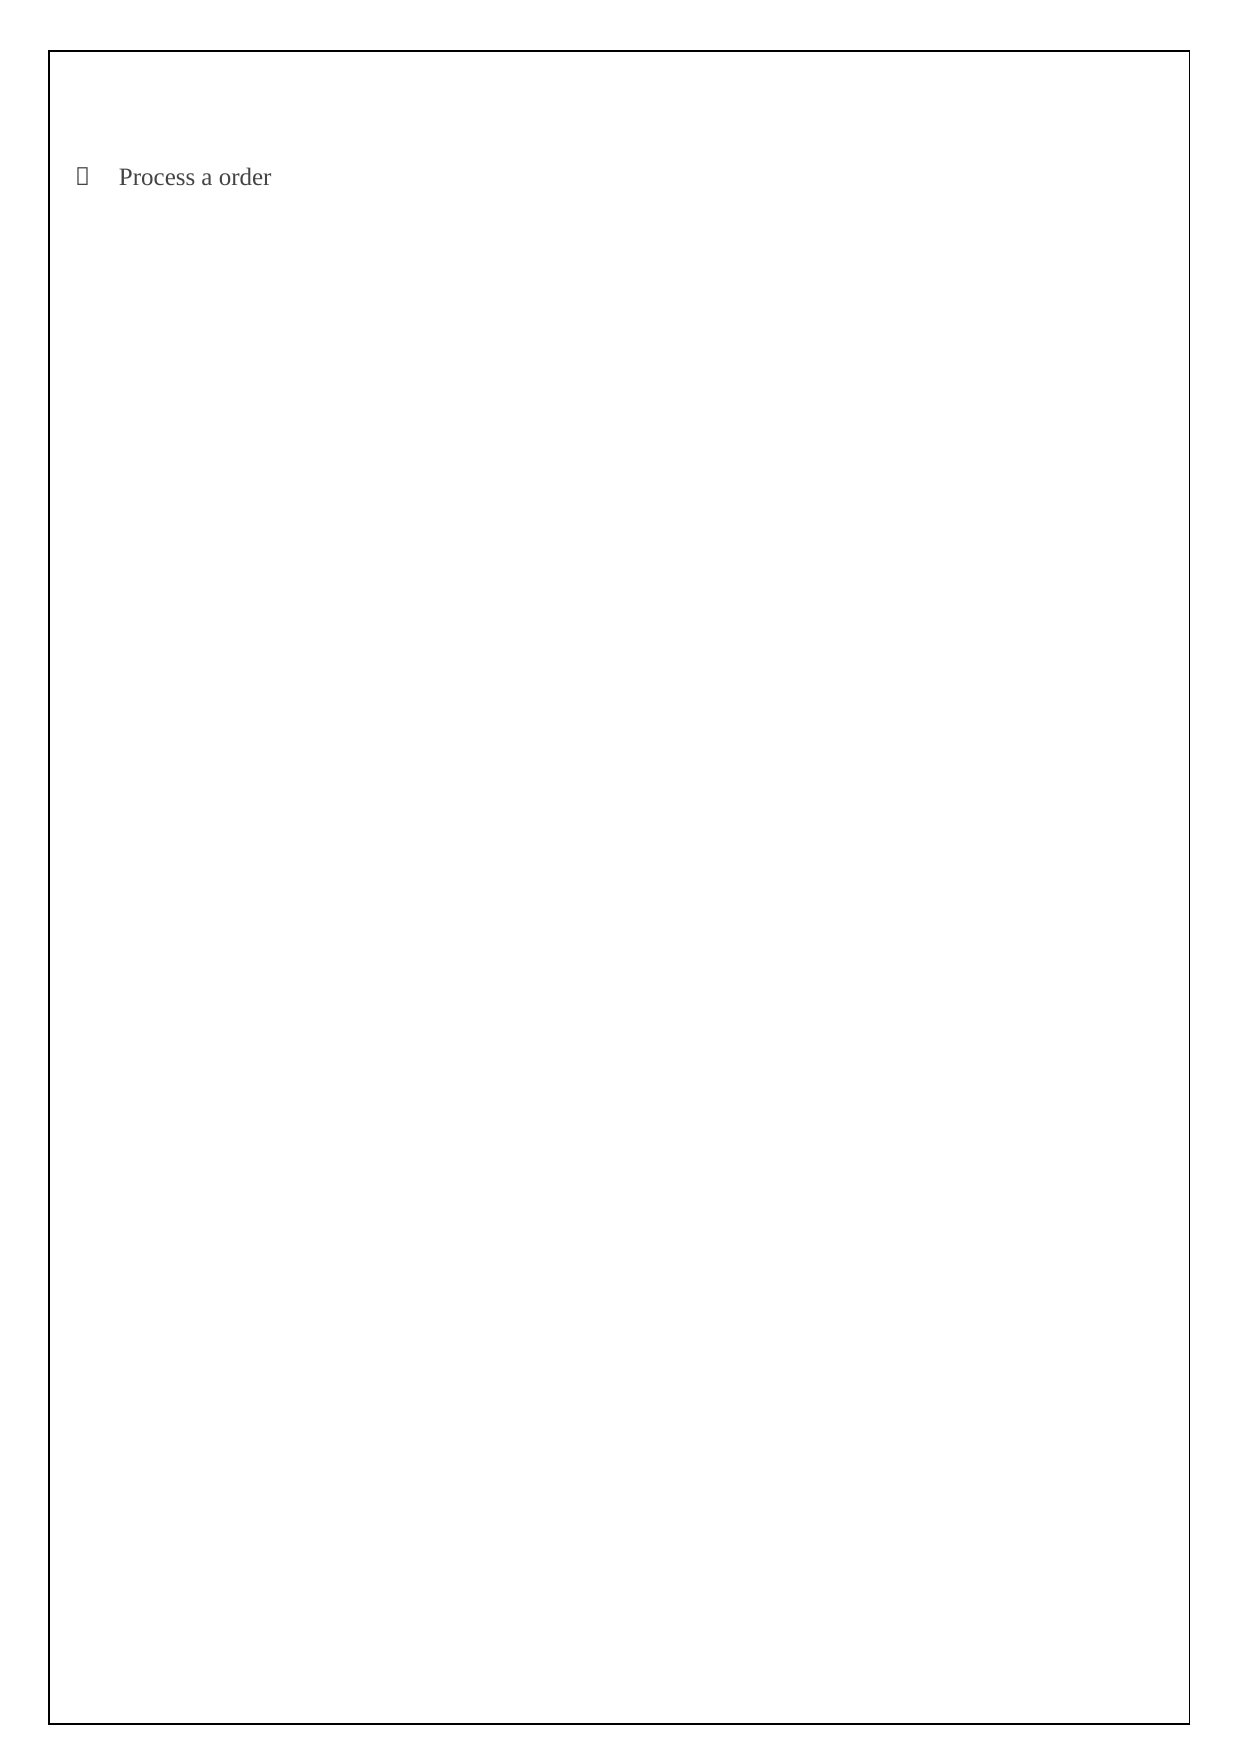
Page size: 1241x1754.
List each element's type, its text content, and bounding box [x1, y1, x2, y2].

list Process a order [75, 158, 1188, 192]
